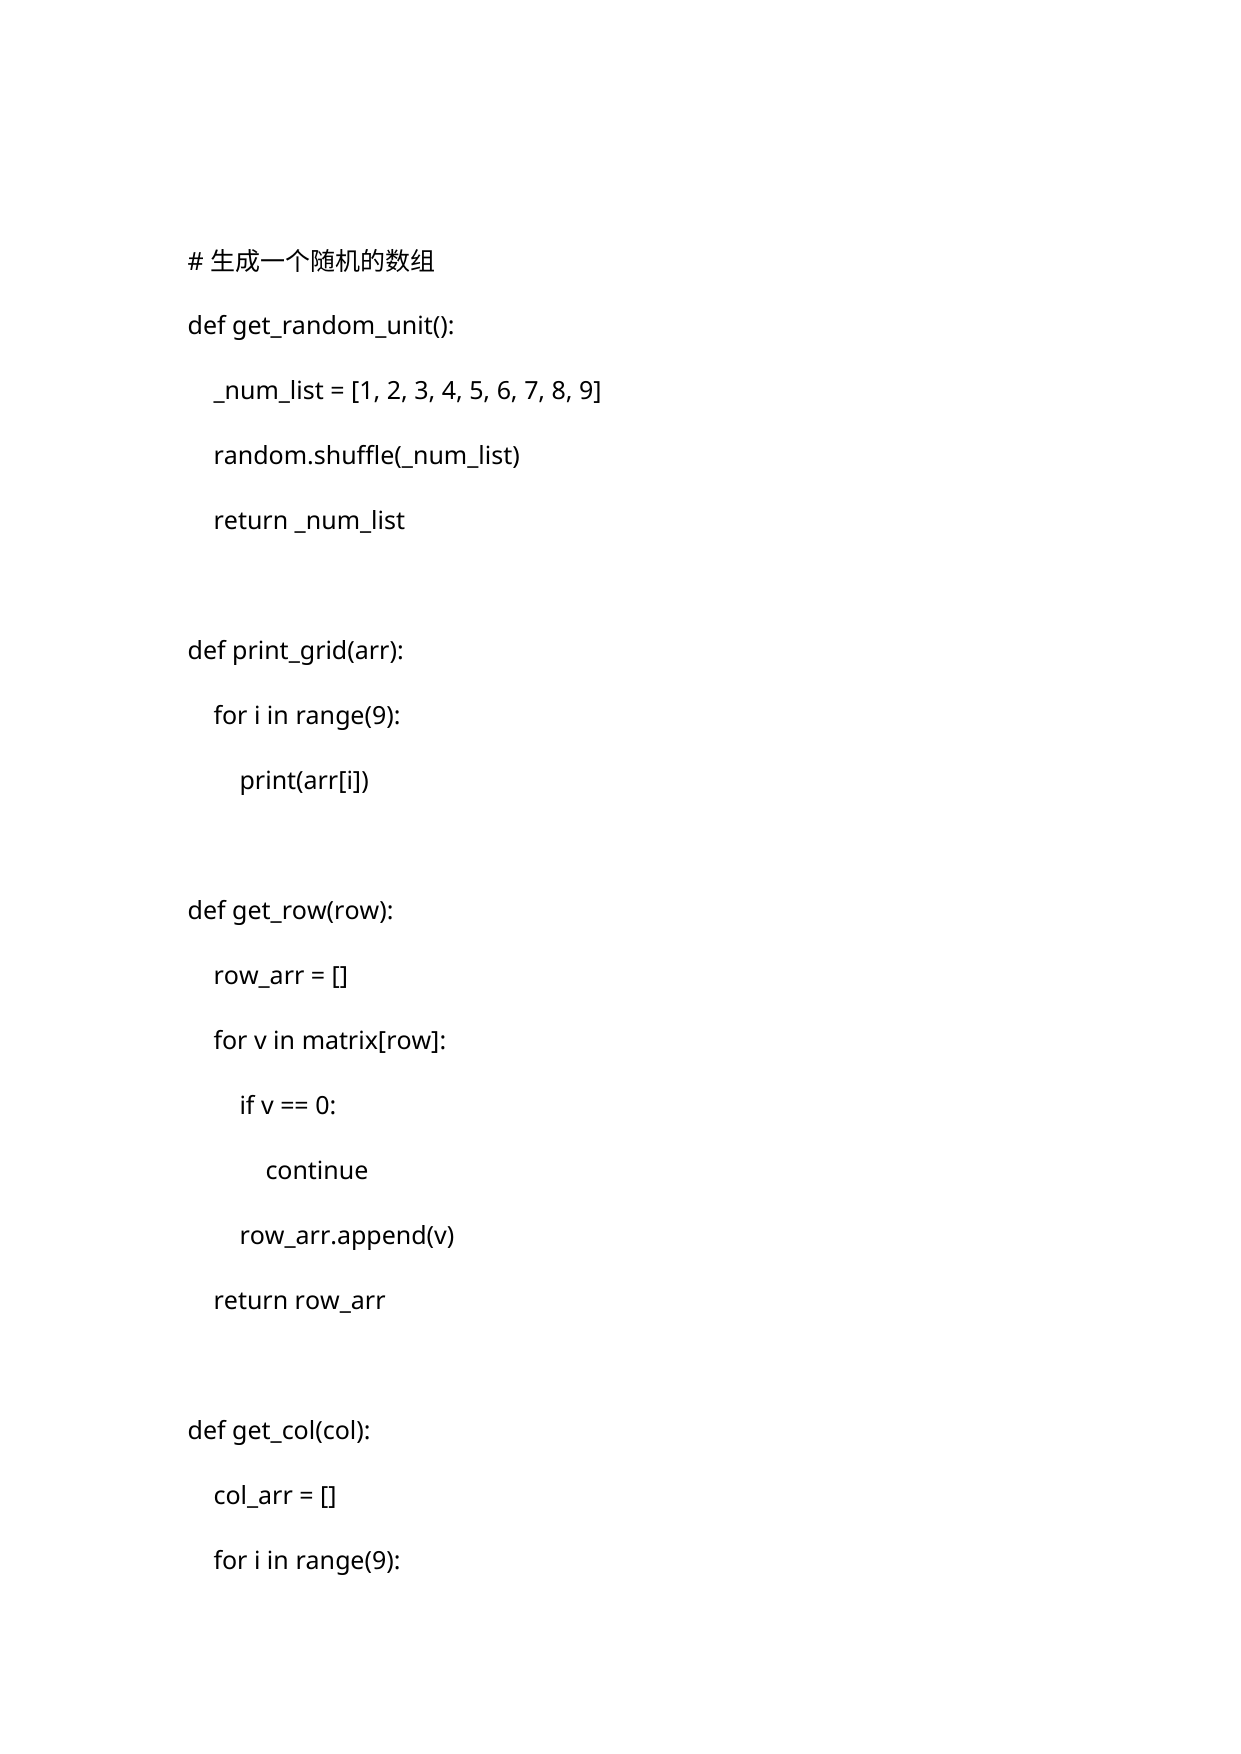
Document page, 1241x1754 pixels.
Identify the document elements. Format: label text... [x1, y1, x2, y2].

text print(arr[i]) [187, 747, 1053, 812]
text _num_list = [1, 2, 3, 4, 5, 6, 7, 8, 9] [187, 357, 1053, 422]
text # 生成一个随机的数组 [187, 227, 1053, 292]
text def get_row(row): [187, 877, 1053, 942]
text def get_col(col): [187, 1397, 1053, 1462]
text for i in range(9): [187, 682, 1053, 747]
text for v in matrix[row]: [187, 1007, 1053, 1072]
text row_arr.append(v) [187, 1202, 1053, 1267]
text col_arr = [] [187, 1462, 1053, 1527]
text row_arr = [] [187, 942, 1053, 1007]
text return row_arr [187, 1267, 1053, 1332]
text for i in range(9): [187, 1527, 1053, 1592]
text if v == 0: [187, 1072, 1053, 1137]
text def get_random_unit(): [187, 292, 1053, 357]
text return _num_list [187, 487, 1053, 552]
text continue [187, 1137, 1053, 1202]
text random.shuffle(_num_list) [187, 422, 1053, 487]
text def print_grid(arr): [187, 617, 1053, 682]
